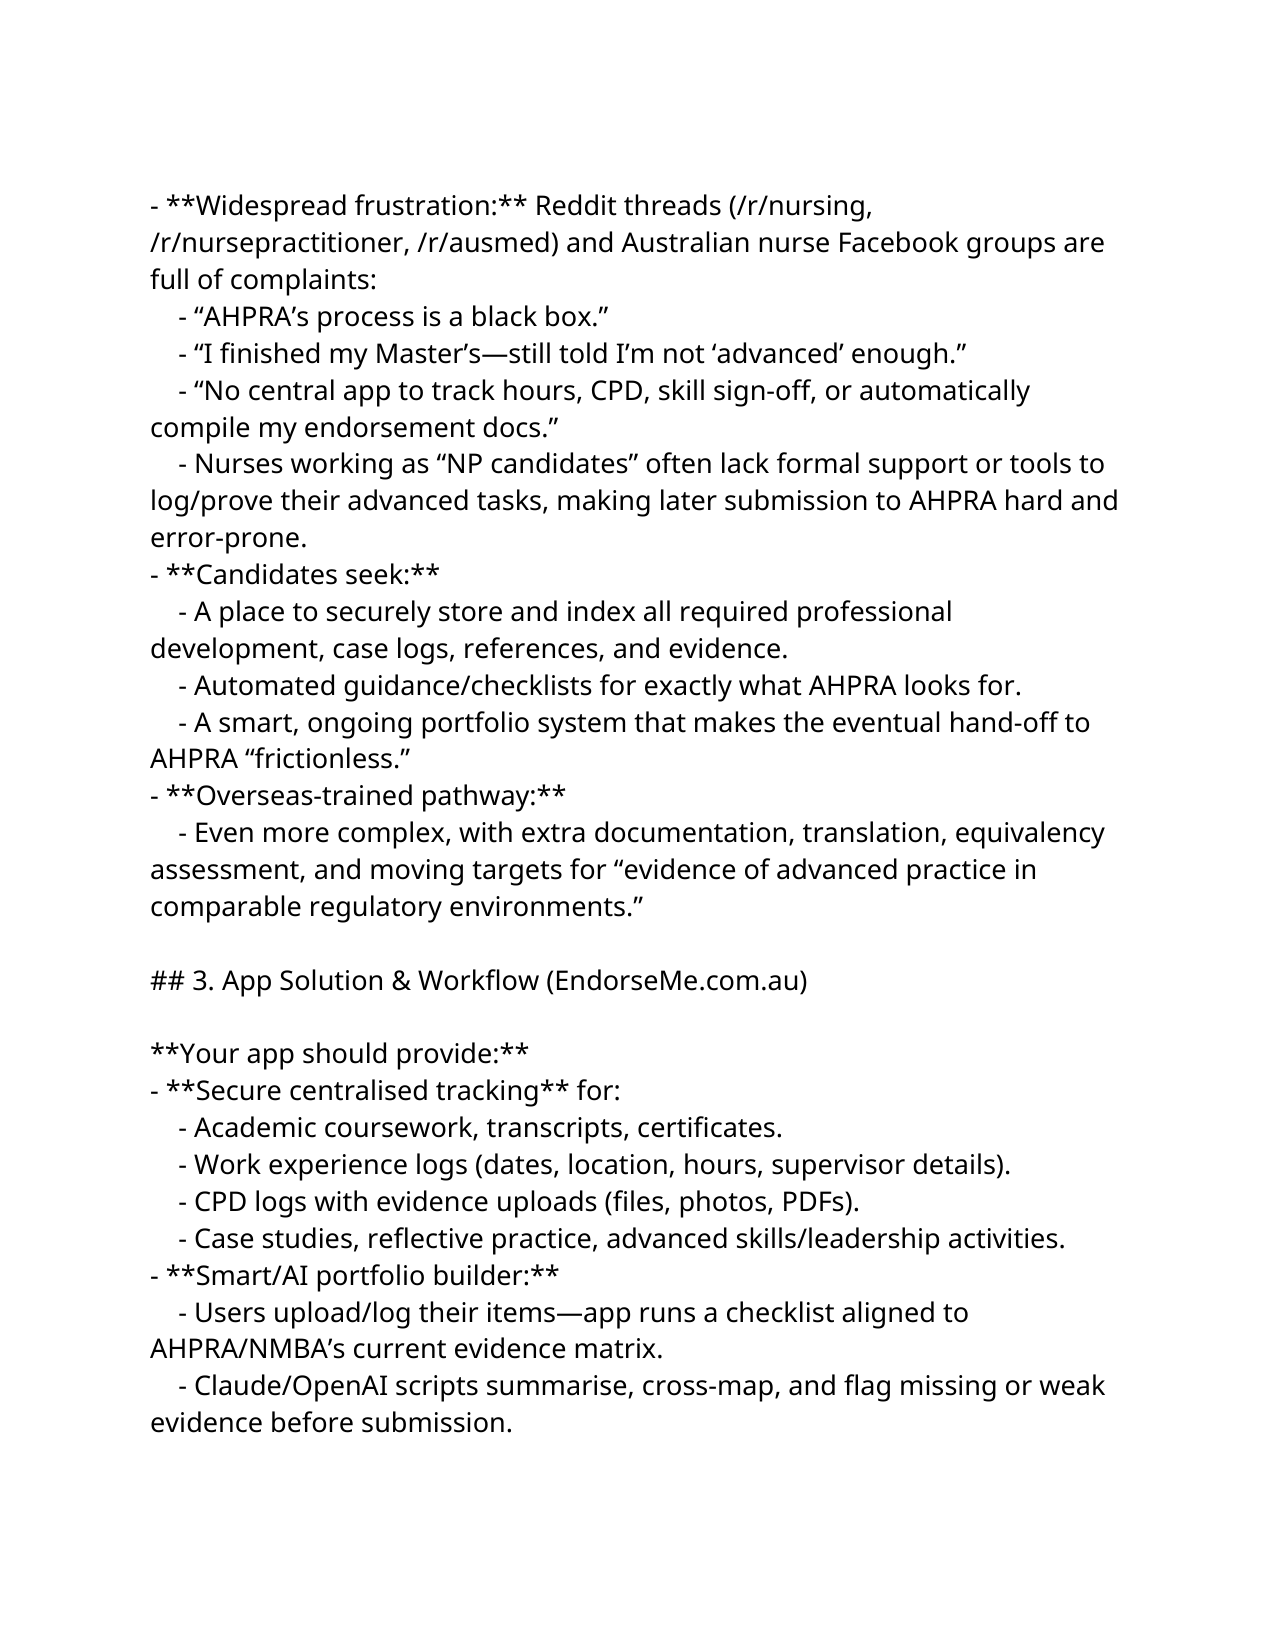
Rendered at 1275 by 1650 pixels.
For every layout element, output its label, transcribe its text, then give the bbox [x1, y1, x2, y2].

text - CPD logs with evidence uploads (files, photos, PDFs). [150, 1182, 1125, 1219]
text - **Widespread frustration:** Reddit threads (/r/nursing, /r/nursepractitioner, /r/ausmed) and Australian nurse Facebook groups are full of complaints: [150, 187, 1125, 297]
text - Claude/OpenAI scripts summarise, cross-map, and flag missing or weak evidence before submission. [150, 1367, 1125, 1441]
text - “AHPRA’s process is a black box.” [150, 297, 1125, 334]
text - Case studies, reflective practice, advanced skills/leadership activities. [150, 1219, 1125, 1256]
text - Academic coursework, transcripts, certificates. [150, 1109, 1125, 1146]
text - **Overseas-trained pathway:** [150, 777, 1125, 814]
text - **Secure centralised tracking** for: [150, 1072, 1125, 1109]
text ## 3. App Solution & Workflow (EndorseMe.com.au) [150, 961, 1125, 998]
text - Automated guidance/checklists for exactly what AHPRA looks for. [150, 666, 1125, 703]
text - Work experience logs (dates, location, hours, supervisor details). [150, 1146, 1125, 1182]
text - A place to securely store and index all required professional development, case logs, references, and evidence. [150, 592, 1125, 666]
text - Nurses working as “NP candidates” often lack formal support or tools to log/prove their advanced tasks, making later submission to AHPRA hard and error-prone. [150, 445, 1125, 556]
text - Even more complex, with extra documentation, translation, equivalency assessment, and moving targets for “evidence of advanced practice in comparable regulatory environments.” [150, 814, 1125, 924]
text - “I finished my Master’s—still told I’m not ‘advanced’ enough.” [150, 334, 1125, 371]
text **Your app should provide:** [150, 1035, 1125, 1072]
text - **Smart/AI portfolio builder:** [150, 1256, 1125, 1293]
text - “No central app to track hours, CPD, skill sign-off, or automatically compile my endorsement docs.” [150, 371, 1125, 445]
text - Users upload/log their items—app runs a checklist aligned to AHPRA/NMBA’s current evidence matrix. [150, 1293, 1125, 1367]
text - **Candidates seek:** [150, 556, 1125, 592]
text - A smart, ongoing portfolio system that makes the eventual hand-off to AHPRA “frictionless.” [150, 703, 1125, 777]
